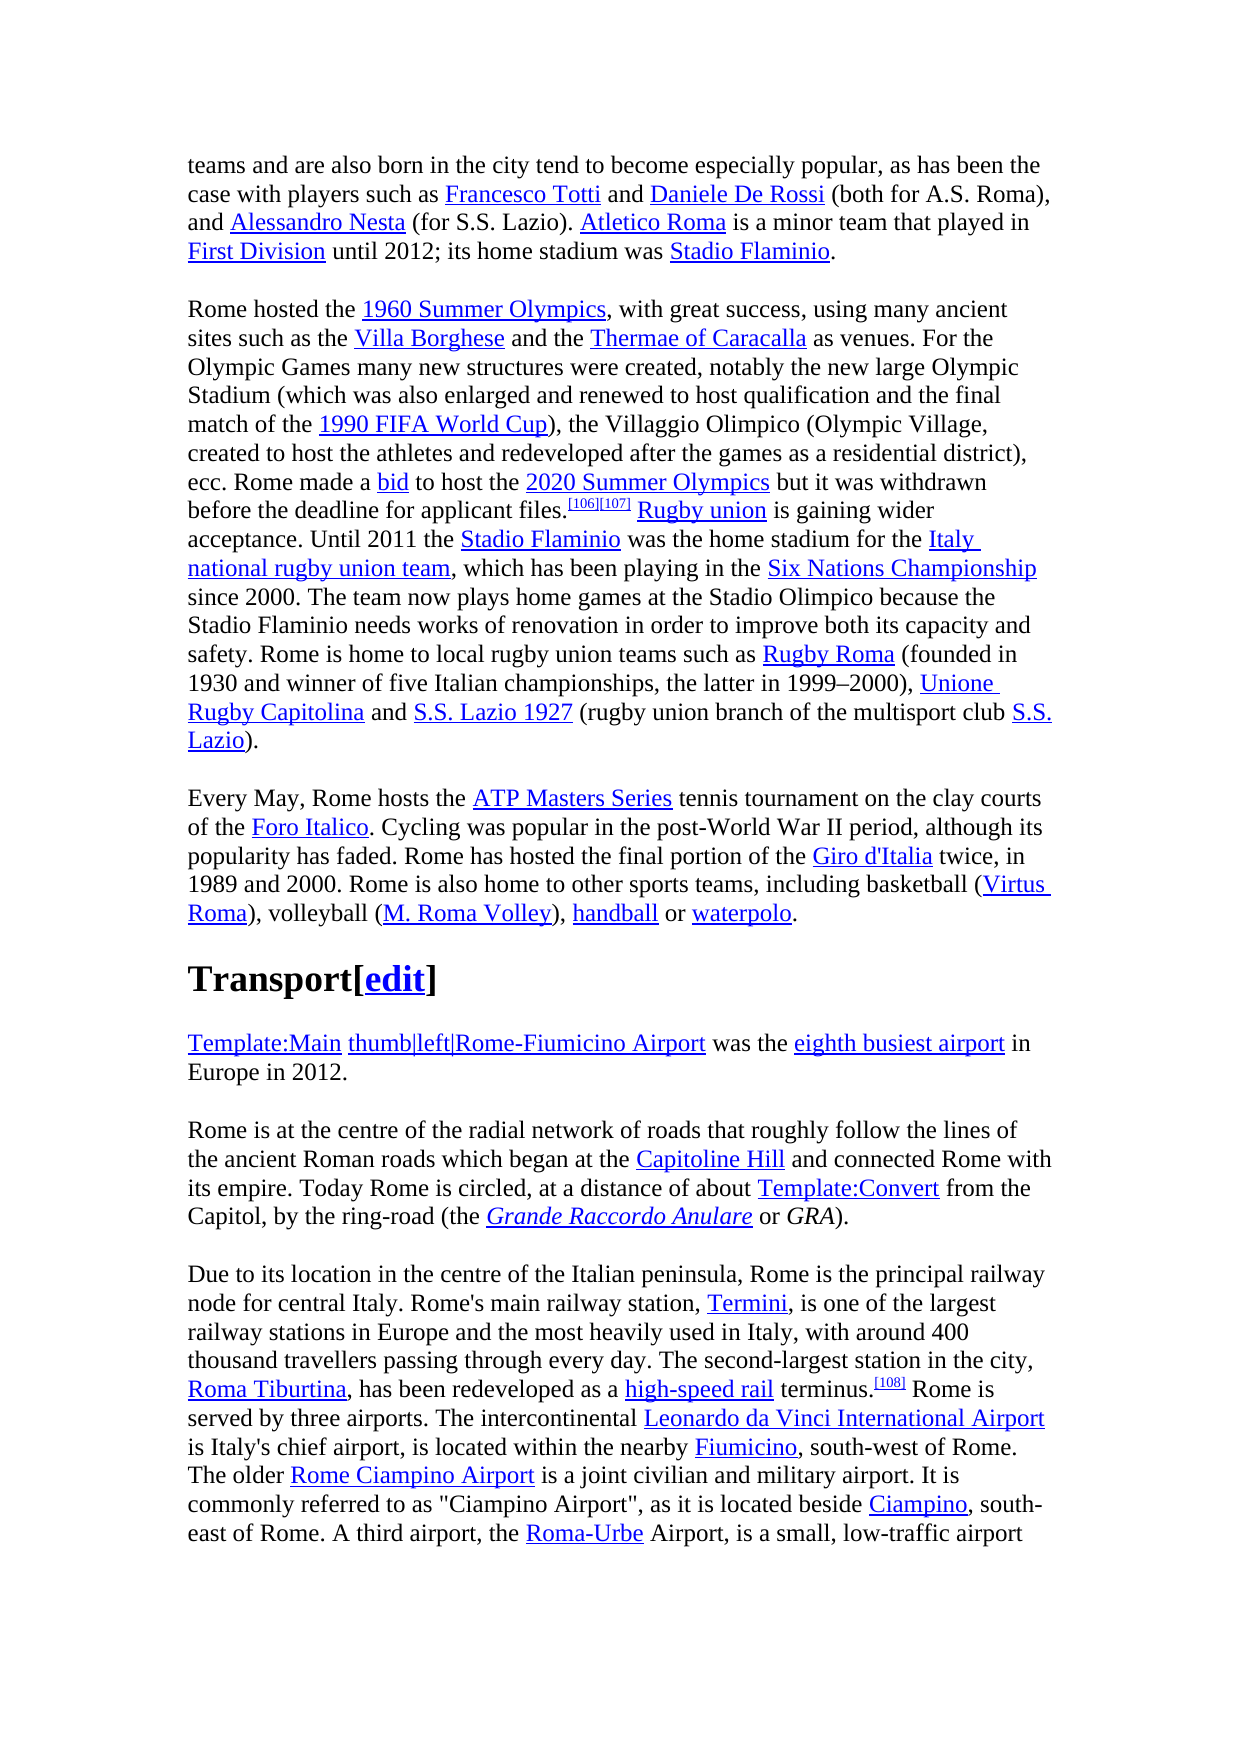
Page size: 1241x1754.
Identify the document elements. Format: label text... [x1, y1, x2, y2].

subtitle Transport[edit] [187, 956, 1053, 999]
text Rome hosted the 1960 Summer Olympics, with great success, using many ancient sites such as the Villa Borghese and the Thermae of Caracalla as venues. For the Olympic Games many new structures were created, notably the new large Olympic Stadium (which was also enlarged and renewed to host qualification and the final match of the 1990 FIFA World Cup), the Villaggio Olimpico (Olympic Village, created to host the athletes and redeveloped after the games as a residential district), ecc. Rome made a bid to host the 2020 Summer Olympics but it was withdrawn before the deadline for applicant files.[106][107] Rugby union is gaining wider acceptance. Until 2011 the Stadio Flaminio was the home stadium for the Italy national rugby union team, which has been playing in the Six Nations Championship since 2000. The team now plays home games at the Stadio Olimpico because the Stadio Flaminio needs works of renovation in order to improve both its capacity and safety. Rome is home to local rugby union teams such as Rugby Roma (founded in 1930 and winner of five Italian championships, the latter in 1999–2000), Unione Rugby Capitolina and S.S. Lazio 1927 (rugby union branch of the multisport club S.S. Lazio). [187, 294, 1053, 754]
text Rome is at the centre of the radial network of roads that roughly follow the lines of the ancient Roman roads which began at the Capitoline Hill and connected Rome with its empire. Today Rome is circled, at a distance of about Template:Convert from the Capitol, by the ring-road (the Grande Raccordo Anulare or GRA). [187, 1115, 1053, 1230]
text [187, 150, 1053, 265]
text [187, 1259, 1053, 1547]
text Template:Main thumb|left|Rome-Fiumicino Airport was the eighth busiest airport in Europe in 2012. [187, 1028, 1053, 1086]
text Every May, Rome hosts the ATP Masters Series tennis tournament on the clay courts of the Foro Italico. Cycling was popular in the post-World War II period, although its popularity has faded. Rome has hosted the final portion of the Giro d'Italia twice, in 1989 and 2000. Rome is also home to other sports teams, including basketball (Virtus Roma), volleyball (M. Roma Volley), handball or waterpolo. [187, 783, 1053, 927]
